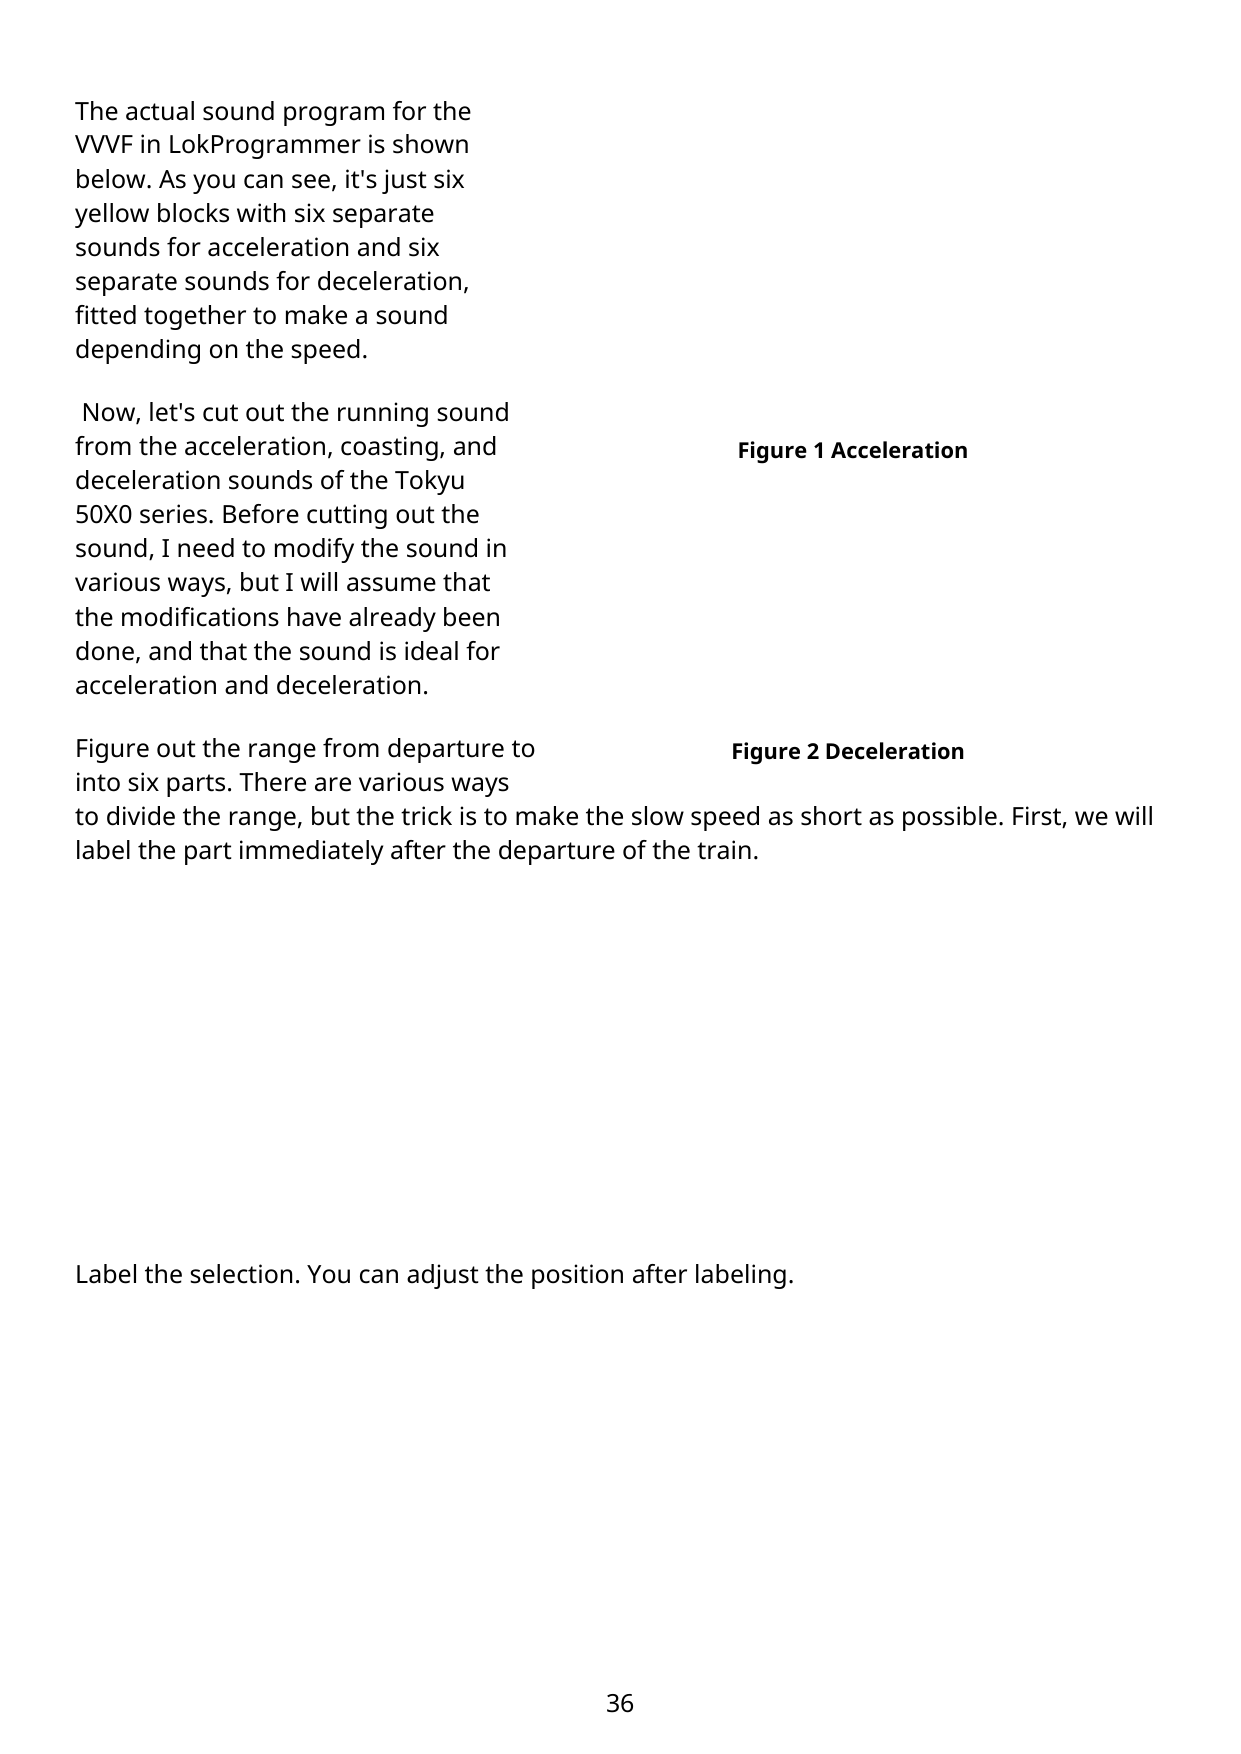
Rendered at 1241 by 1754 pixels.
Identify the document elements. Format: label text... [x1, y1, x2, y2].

text Label the selection. You can adjust the position after labeling. [75, 1256, 1165, 1290]
text Figure out the range from departure to coasting by listening beforehand. Divide this range into six parts. There are various ways to divide the range, but the trick is to make the slow speed as short as possible. First, we will label the part immediately after the departure of the train. [75, 731, 1165, 867]
text The actual sound program for the VVVF in LokProgrammer is shown below. As you can see, it's just six yellow blocks with six separate sounds for acceleration and six separate sounds for deceleration, fitted together to make a sound depending on the speed. [75, 93, 1165, 366]
text Now, let's cut out the running sound from the acceleration, coasting, and deceleration sounds of the Tokyu 50X0 series. Before cutting out the sound, I need to modify the sound in various ways, but I will assume that the modifications have already been done, and that the sound is ideal for acceleration and deceleration. [75, 395, 1165, 701]
